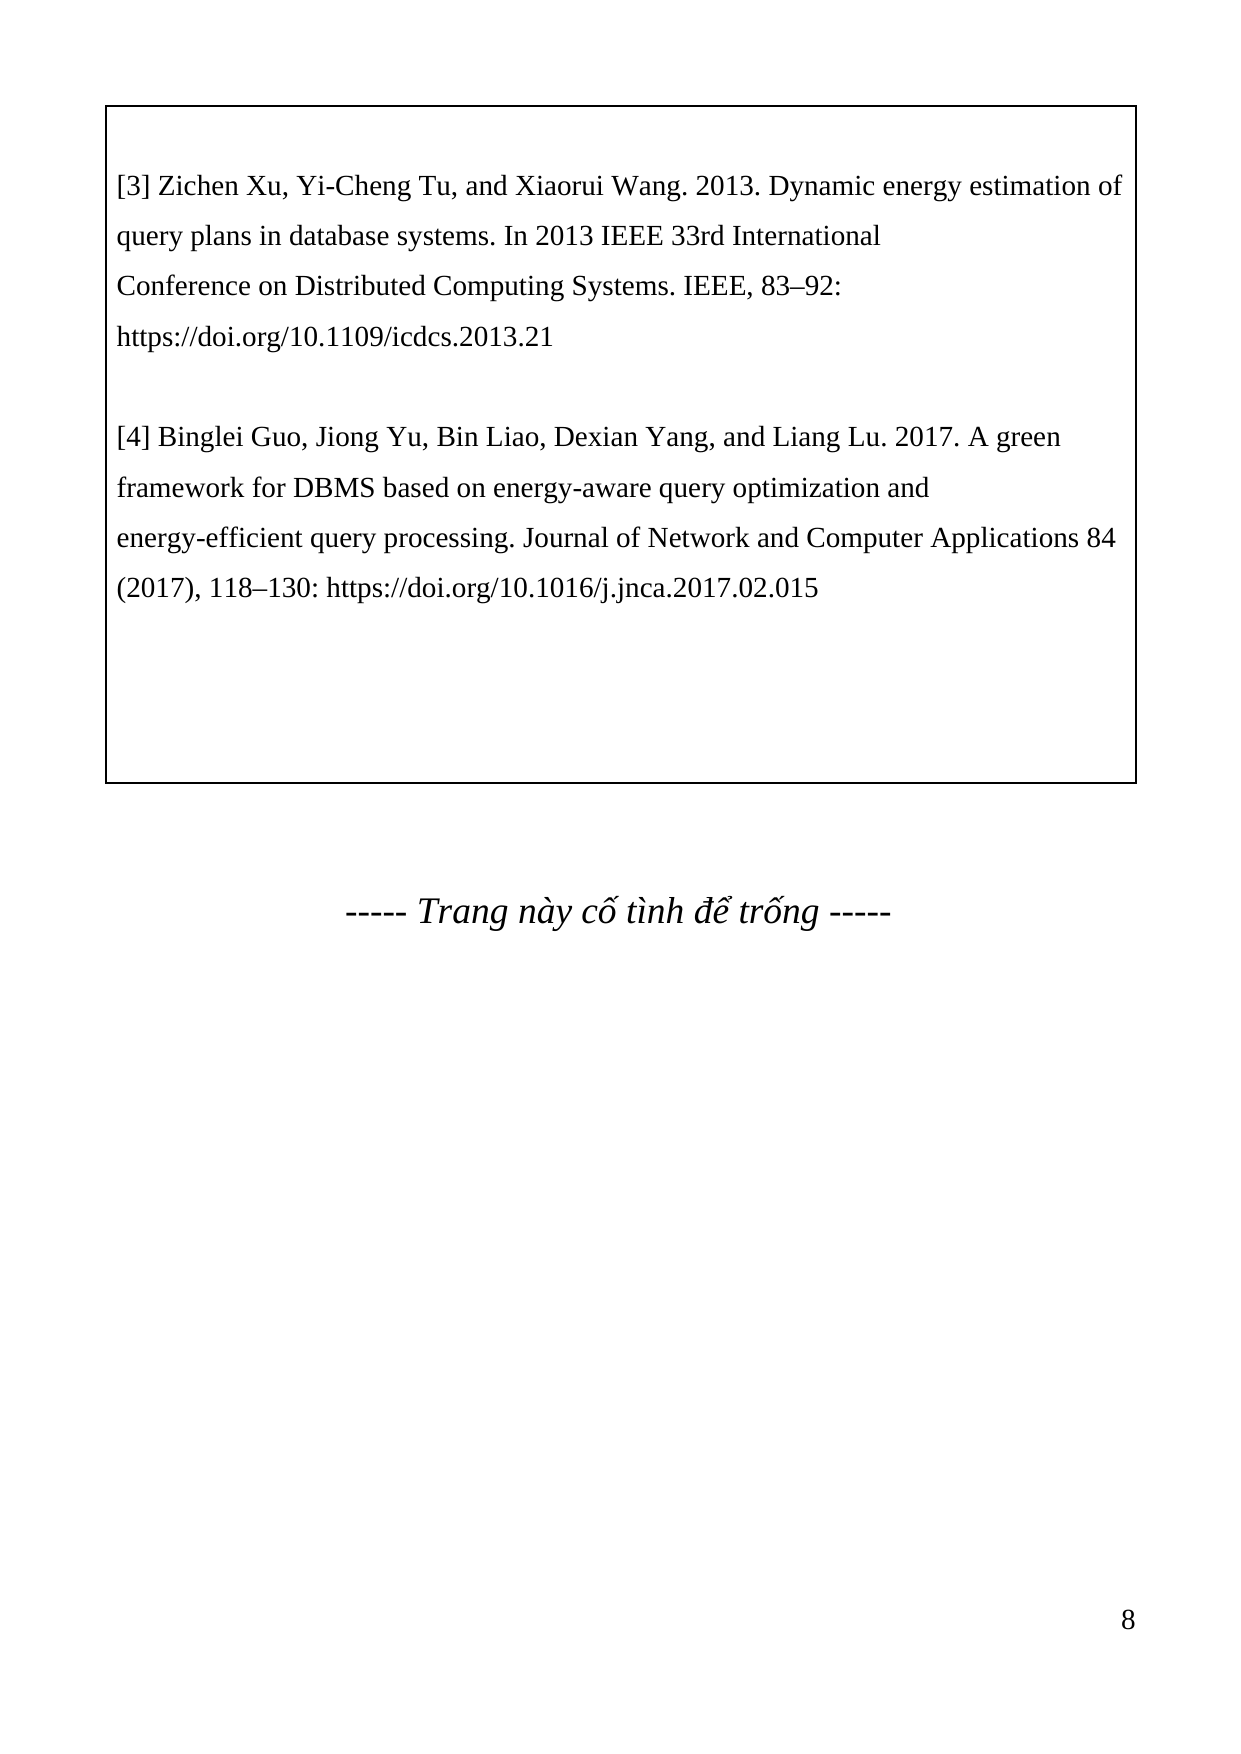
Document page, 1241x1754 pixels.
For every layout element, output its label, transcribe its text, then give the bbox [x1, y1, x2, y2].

text ----- Trang này cố tình để trống ----- [105, 888, 1135, 932]
